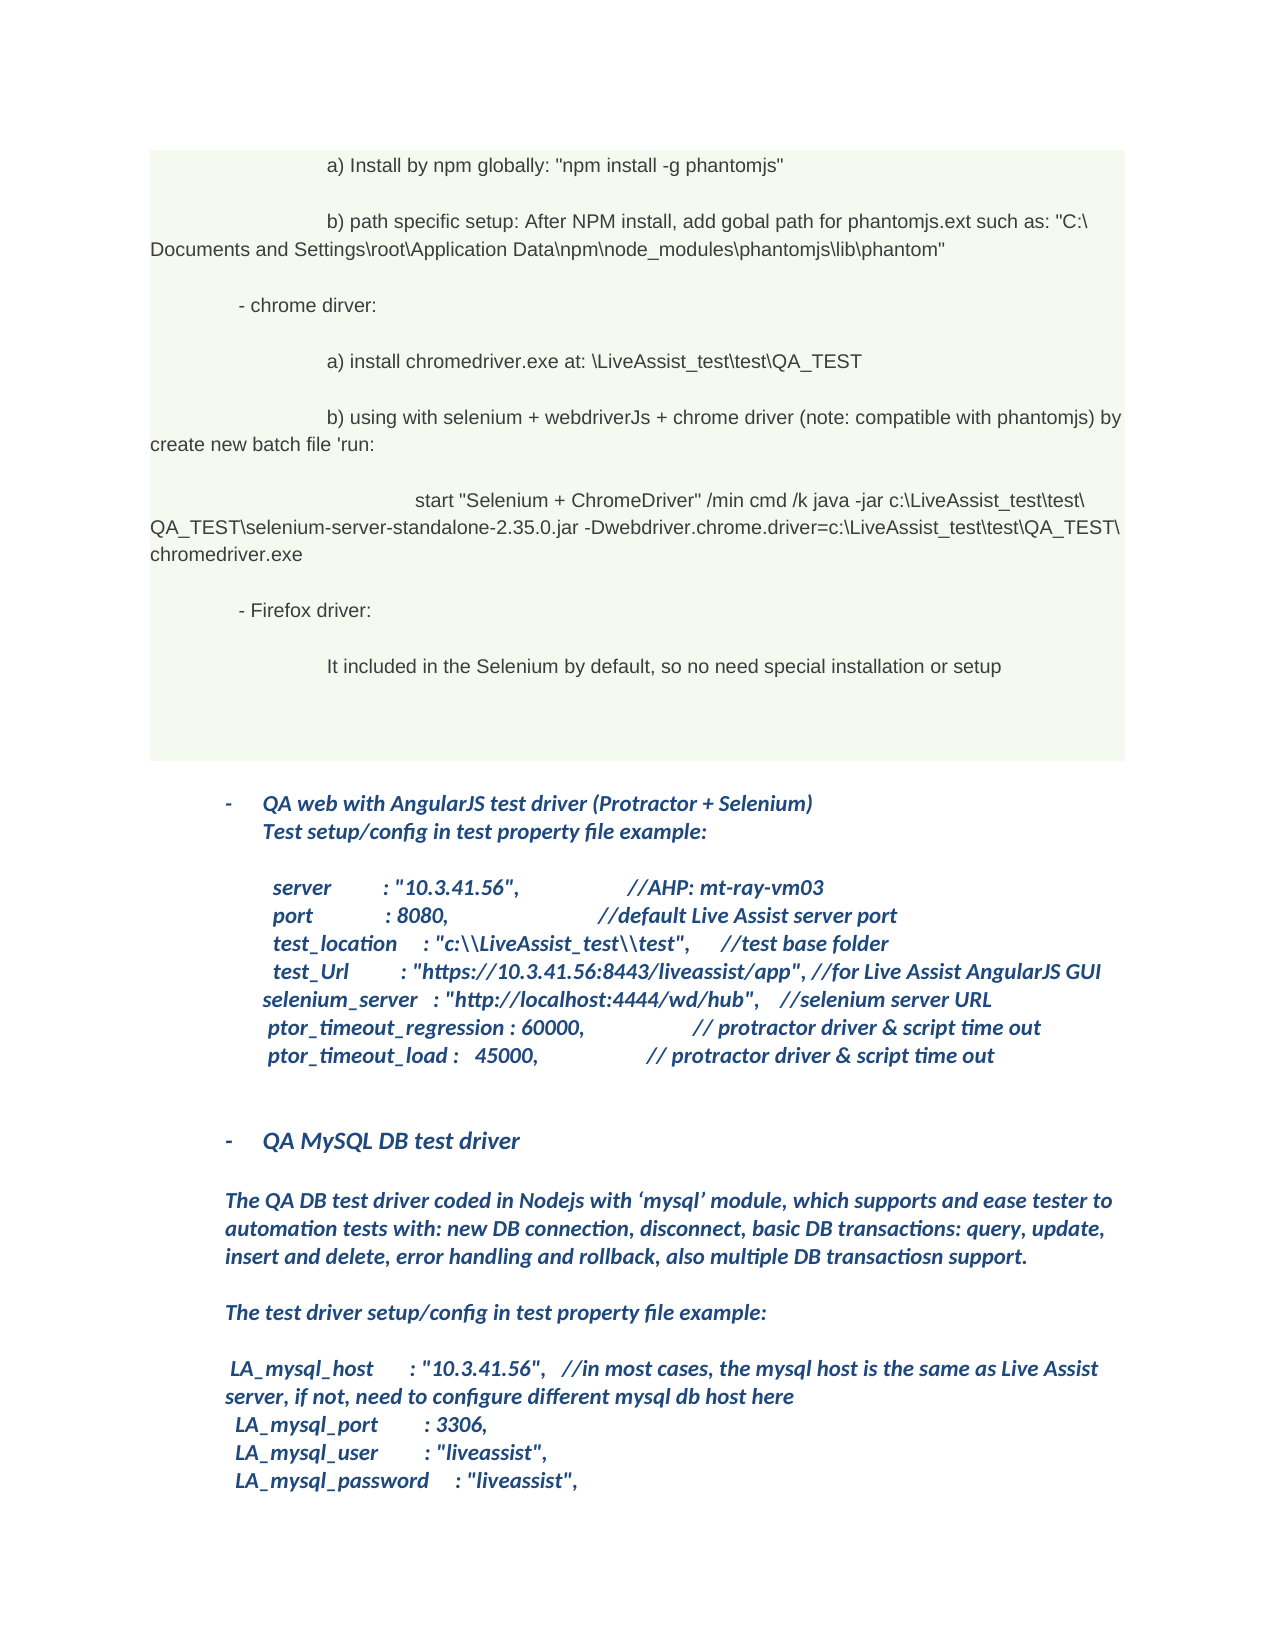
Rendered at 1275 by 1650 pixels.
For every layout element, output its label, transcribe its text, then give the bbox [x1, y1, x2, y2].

list The test driver setup/config in test property file example: [225, 1298, 1125, 1326]
text - Firefox driver: [150, 595, 1125, 622]
list QA web with AngularJS test driver (Protractor + Selenium) [225, 789, 1125, 817]
text The QA DB test driver coded in Nodejs with ‘mysql’ module, which supports and ease tester to automation tests with: new DB connection, disconnect, basic DB transactions: query, update, insert and delete, error handling and rollback, also multiple DB transactiosn support. [225, 1186, 1125, 1270]
list port : 8080, //default Live Assist server port [262, 901, 1125, 929]
text a) Install by npm globally: "npm install -g phantomjs" [150, 150, 1125, 177]
text It included in the Selenium by default, so no need special installation or setup [150, 651, 1125, 678]
list LA_mysql_port : 3306, [225, 1411, 1125, 1438]
list LA_mysql_password : "liveassist", [225, 1467, 1125, 1494]
text start "Selenium + ChromeDriver" /min cmd /k java -jar c:\LiveAssist_test\test\QA_TEST\selenium-server-standalone-2.35.0.jar -Dwebdriver.chrome.driver=c:\LiveAssist_test\test\QA_TEST\chromedriver.exe [150, 485, 1125, 566]
text b) path specific setup: After NPM install, add gobal path for phantomjs.ext such as: "C:\Documents and Settings\root\Application Data\npm\node_modules\phantomjs\lib\phantom" [150, 206, 1125, 260]
list server : "10.3.41.56", //AHP: mt-ray-vm03 [262, 873, 1125, 901]
list ptor_timeout_regression : 60000, // protractor driver & script time out [262, 1013, 1125, 1041]
list ptor_timeout_load : 45000, // protractor driver & script time out [262, 1041, 1125, 1069]
text - chrome dirver: [150, 289, 1125, 316]
list test_location : "c:\\LiveAssist_test\\test", //test base folder [262, 929, 1125, 957]
list QA MySQL DB test driver [225, 1125, 1125, 1156]
list Test setup/config in test property file example: [262, 817, 1125, 845]
list LA_mysql_user : "liveassist", [225, 1438, 1125, 1467]
list LA_mysql_host : "10.3.41.56", //in most cases, the mysql host is the same as Live Assist server, if not, need to configure different mysql db host here [225, 1354, 1125, 1411]
text b) using with selenium + webdriverJs + chrome driver (note: compatible with phantomjs) by create new batch file 'run: [150, 402, 1125, 456]
text a) install chromedriver.exe at: \LiveAssist_test\test\QA_TEST [150, 345, 1125, 372]
list test_Url : "https://10.3.41.56:8443/liveassist/app", //for Live Assist AngularJS GUI selenium_server : "http://localhost:4444/wd/hub", //selenium server URL [262, 957, 1125, 1013]
